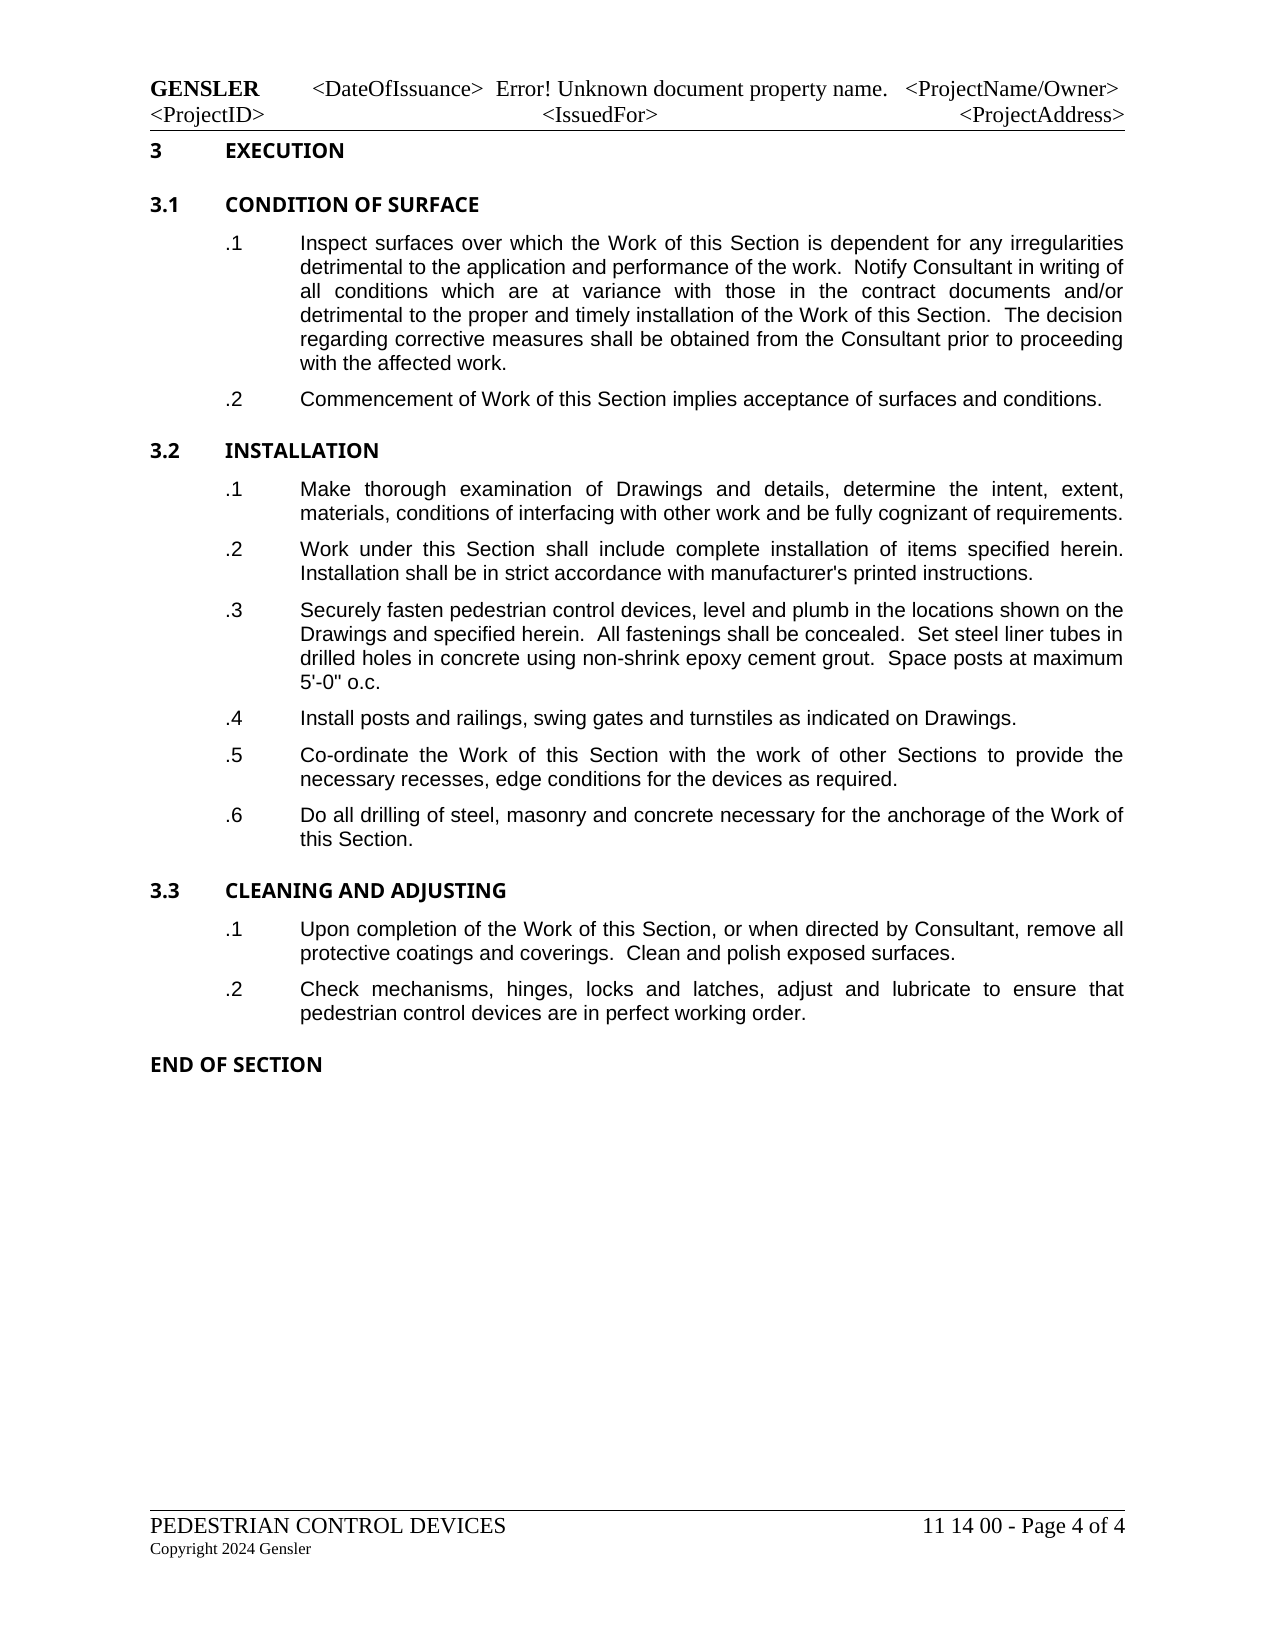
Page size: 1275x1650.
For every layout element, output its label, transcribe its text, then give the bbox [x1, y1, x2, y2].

list Make thorough examination of Drawings and details, determine the intent, extent, materials, conditions of interfacing with other work and be fully cognizant of requirements. [225, 477, 1125, 525]
list Execution [150, 136, 1125, 165]
list Upon completion of the Work of this Section, or when directed by Consultant, remove all protective coatings and coverings. Clean and polish exposed surfaces. [225, 917, 1125, 964]
list Co-ordinate the Work of this Section with the work of other Sections to provide the necessary recesses, edge conditions for the devices as required. [225, 742, 1125, 790]
title END OF SECTION [150, 1050, 1125, 1078]
list Commencement of Work of this Section implies acceptance of surfaces and conditions. [225, 387, 1125, 411]
list Check mechanisms, hinges, locks and latches, adjust and lubricate to ensure that pedestrian control devices are in perfect working order. [225, 977, 1125, 1025]
list condition of surface [150, 190, 1125, 218]
list Work under this Section shall include complete installation of items specified herein. Installation shall be in strict accordance with manufacturer's printed instructions. [225, 537, 1125, 585]
list Inspect surfaces over which the Work of this Section is dependent for any irregularities detrimental to the application and performance of the work. Notify Consultant in writing of all conditions which are at variance with those in the contract documents and/or detrimental to the proper and timely installation of the Work of this Section. The decision regarding corrective measures shall be obtained from the Consultant prior to proceeding with the affected work. [225, 231, 1125, 374]
list INSTALLATION [150, 436, 1125, 464]
list Install posts and railings, swing gates and turnstiles as indicated on Drawings. [225, 706, 1125, 730]
list Do all drilling of steel, masonry and concrete necessary for the anchorage of the Work of this Section. [225, 803, 1125, 851]
list CLEANING AND ADJUSTING [150, 876, 1125, 904]
list Securely fasten pedestrian control devices, level and plumb in the locations shown on the Drawings and specified herein. All fastenings shall be concealed. Set steel liner tubes in drilled holes in concrete using non-shrink epoxy cement grout. Space posts at maximum 5'-0" o.c. [225, 598, 1125, 693]
